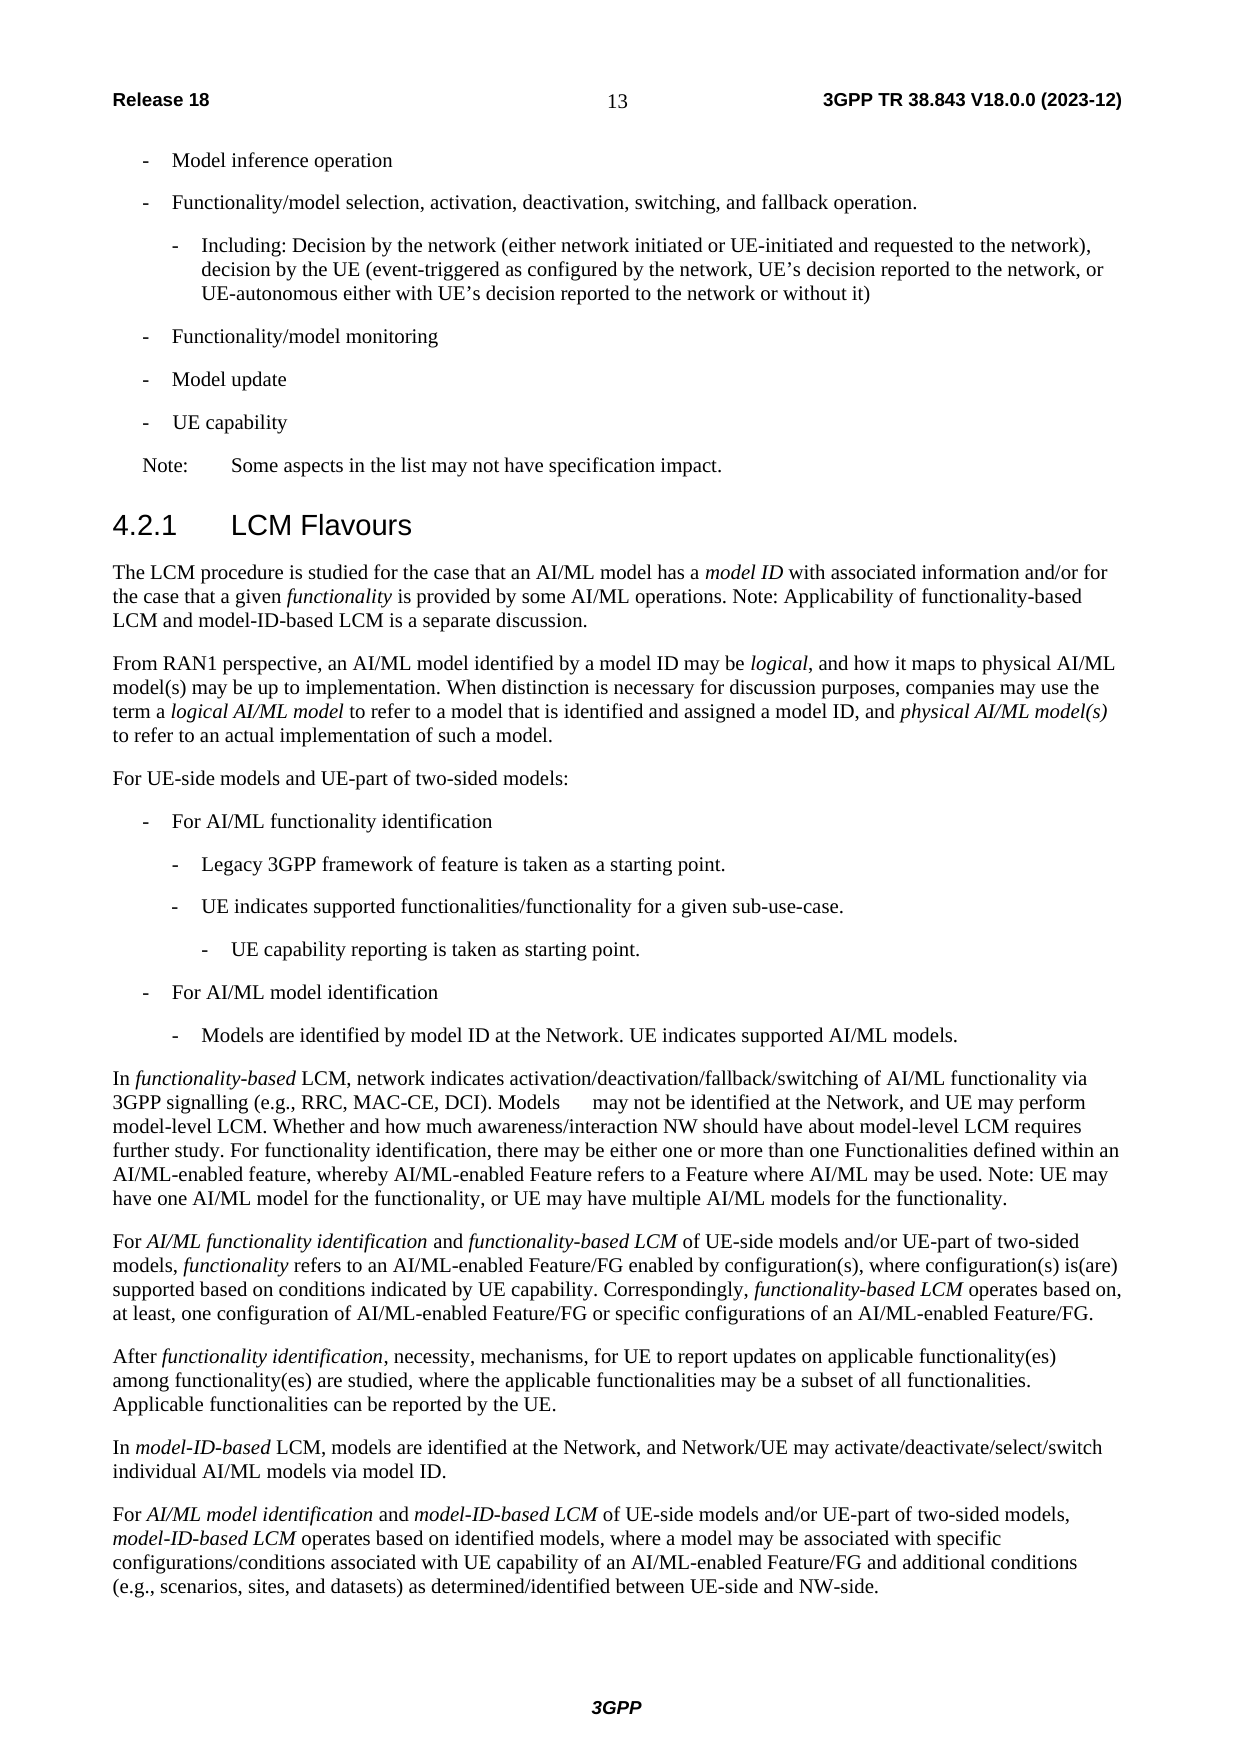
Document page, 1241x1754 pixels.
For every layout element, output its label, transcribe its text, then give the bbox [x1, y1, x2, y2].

text - Functionality/model selection, activation, deactivation, switching, and fallback operation. [142, 190, 1122, 214]
text - Model inference operation [142, 147, 1122, 172]
text - For AI/ML functionality identification [142, 809, 1122, 833]
text The LCM procedure is studied for the case that an AI/ML model has a model ID with associated information and/or for the case that a given functionality is provided by some AI/ML operations. Note: Applicability of functionality-based LCM and model-ID-based LCM is a separate discussion. [112, 560, 1122, 632]
text For UE-side models and UE-part of two-sided models: [112, 766, 1122, 790]
text - Functionality/model monitoring [142, 324, 1122, 348]
text In model-ID-based LCM, models are identified at the Network, and Network/UE may activate/deactivate/select/switch individual AI/ML models via model ID. [112, 1435, 1122, 1483]
text Note: Some aspects in the list may not have specification impact. [142, 452, 1122, 477]
text In functionality-based LCM, network indicates activation/deactivation/fallback/switching of AI/ML functionality via 3GPP signalling (e.g., RRC, MAC-CE, DCI). Models may not be identified at the Network, and UE may perform model-level LCM. Whether and how much awareness/interaction NW should have about model-level LCM requires further study. For functionality identification, there may be either one or more than one Functionalities defined within an AI/ML-enabled feature, whereby AI/ML-enabled Feature refers to a Feature where AI/ML may be used. Note: UE may have one AI/ML model for the functionality, or UE may have multiple AI/ML models for the functionality. [112, 1066, 1122, 1210]
text - Models are identified by model ID at the Network. UE indicates supported AI/ML models. [172, 1023, 1122, 1047]
text From RAN1 perspective, an AI/ML model identified by a model ID may be logical, and how it maps to physical AI/ML model(s) may be up to implementation. When distinction is necessary for discussion purposes, companies may use the term a logical AI/ML model to refer to a model that is identified and assigned a model ID, and physical AI/ML model(s) to refer to an actual implementation of such a model. [112, 651, 1122, 747]
text - UE capability reporting is taken as starting point. [201, 937, 1122, 961]
text - Model update [142, 367, 1122, 391]
text - Including: Decision by the network (either network initiated or UE-initiated and requested to the network), decision by the UE (event-triggered as configured by the network, UE’s decision reported to the network, or UE-autonomous either with UE’s decision reported to the network or without it) [172, 233, 1122, 305]
text For AI/ML functionality identification and functionality-based LCM of UE-side models and/or UE-part of two-sided models, functionality refers to an AI/ML-enabled Feature/FG enabled by configuration(s), where configuration(s) is(are) supported based on conditions indicated by UE capability. Correspondingly, functionality-based LCM operates based on, at least, one configuration of AI/ML-enabled Feature/FG or specific configurations of an AI/ML-enabled Feature/FG. [112, 1229, 1122, 1325]
text - For AI/ML model identification [142, 980, 1122, 1004]
text For AI/ML model identification and model-ID-based LCM of UE-side models and/or UE-part of two-sided models, model-ID-based LCM operates based on identified models, where a model may be associated with specific configurations/conditions associated with UE capability of an AI/ML-enabled Feature/FG and additional conditions (e.g., scenarios, sites, and datasets) as determined/identified between UE-side and NW-side. [112, 1502, 1122, 1598]
text After functionality identification, necessity, mechanisms, for UE to report updates on applicable functionality(es) among functionality(es) are studied, where the applicable functionalities may be a subset of all functionalities. Applicable functionalities can be reported by the UE. [112, 1344, 1122, 1416]
subtitle 4.2.1 LCM Flavours [112, 508, 1122, 541]
text - UE indicates supported functionalities/functionality for a given sub-use-case. [171, 894, 1122, 918]
text - UE capability [142, 410, 1122, 434]
text - Legacy 3GPP framework of feature is taken as a starting point. [172, 852, 1122, 876]
